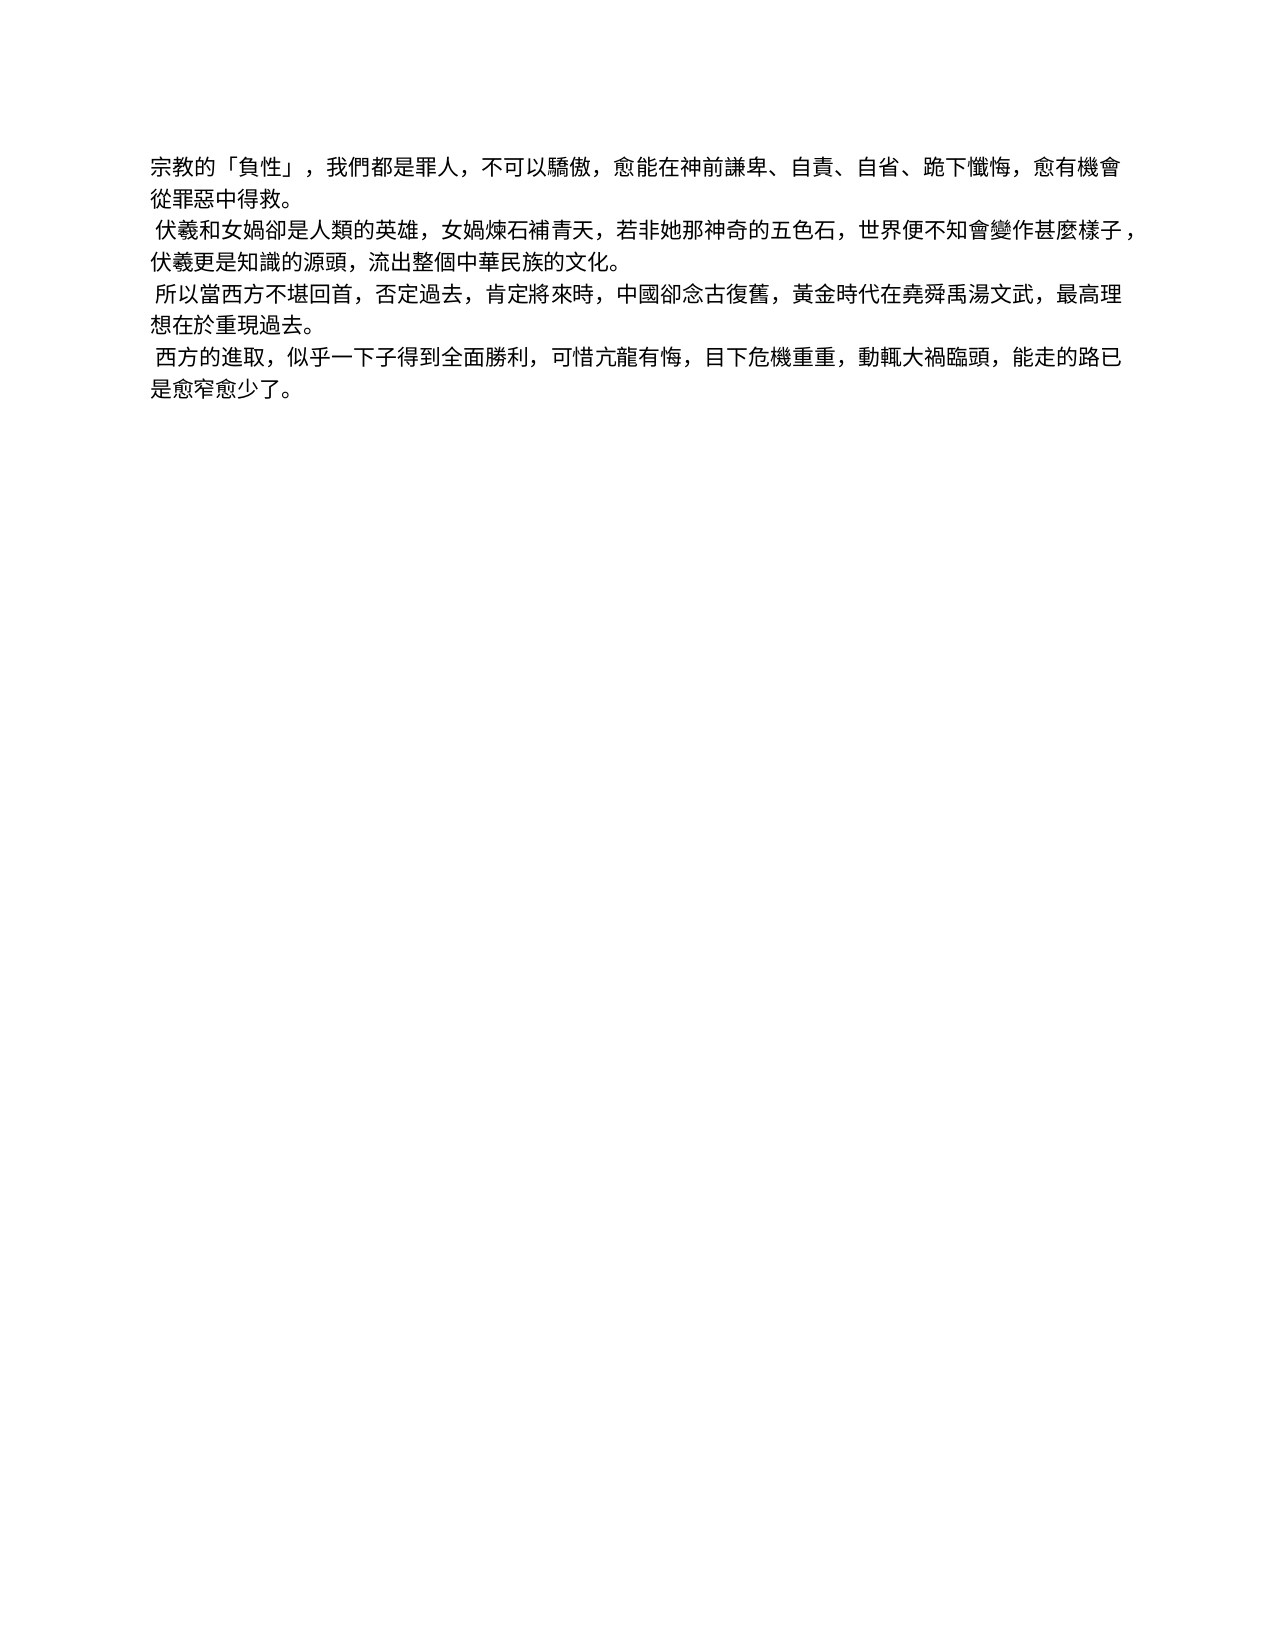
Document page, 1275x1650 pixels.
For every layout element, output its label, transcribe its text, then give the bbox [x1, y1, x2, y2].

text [150, 150, 1125, 213]
text 所以當西方不堪回首，否定過去，肯定將來時，中國卻念古復舊，黃金時代在堯舜禹湯文武，最高理想在於重現過去。 [150, 277, 1125, 340]
text 伏羲和女媧卻是人類的英雄，女媧煉石補青天，若非她那神奇的五色石，世界便不知會變作甚麼樣子，伏羲更是知識的源頭，流出整個中華民族的文化。 [150, 213, 1125, 277]
text 西方的進取，似乎一下子得到全面勝利，可惜亢龍有悔，目下危機重重，動輒大禍臨頭，能走的路已是愈窄愈少了。 [150, 340, 1125, 403]
